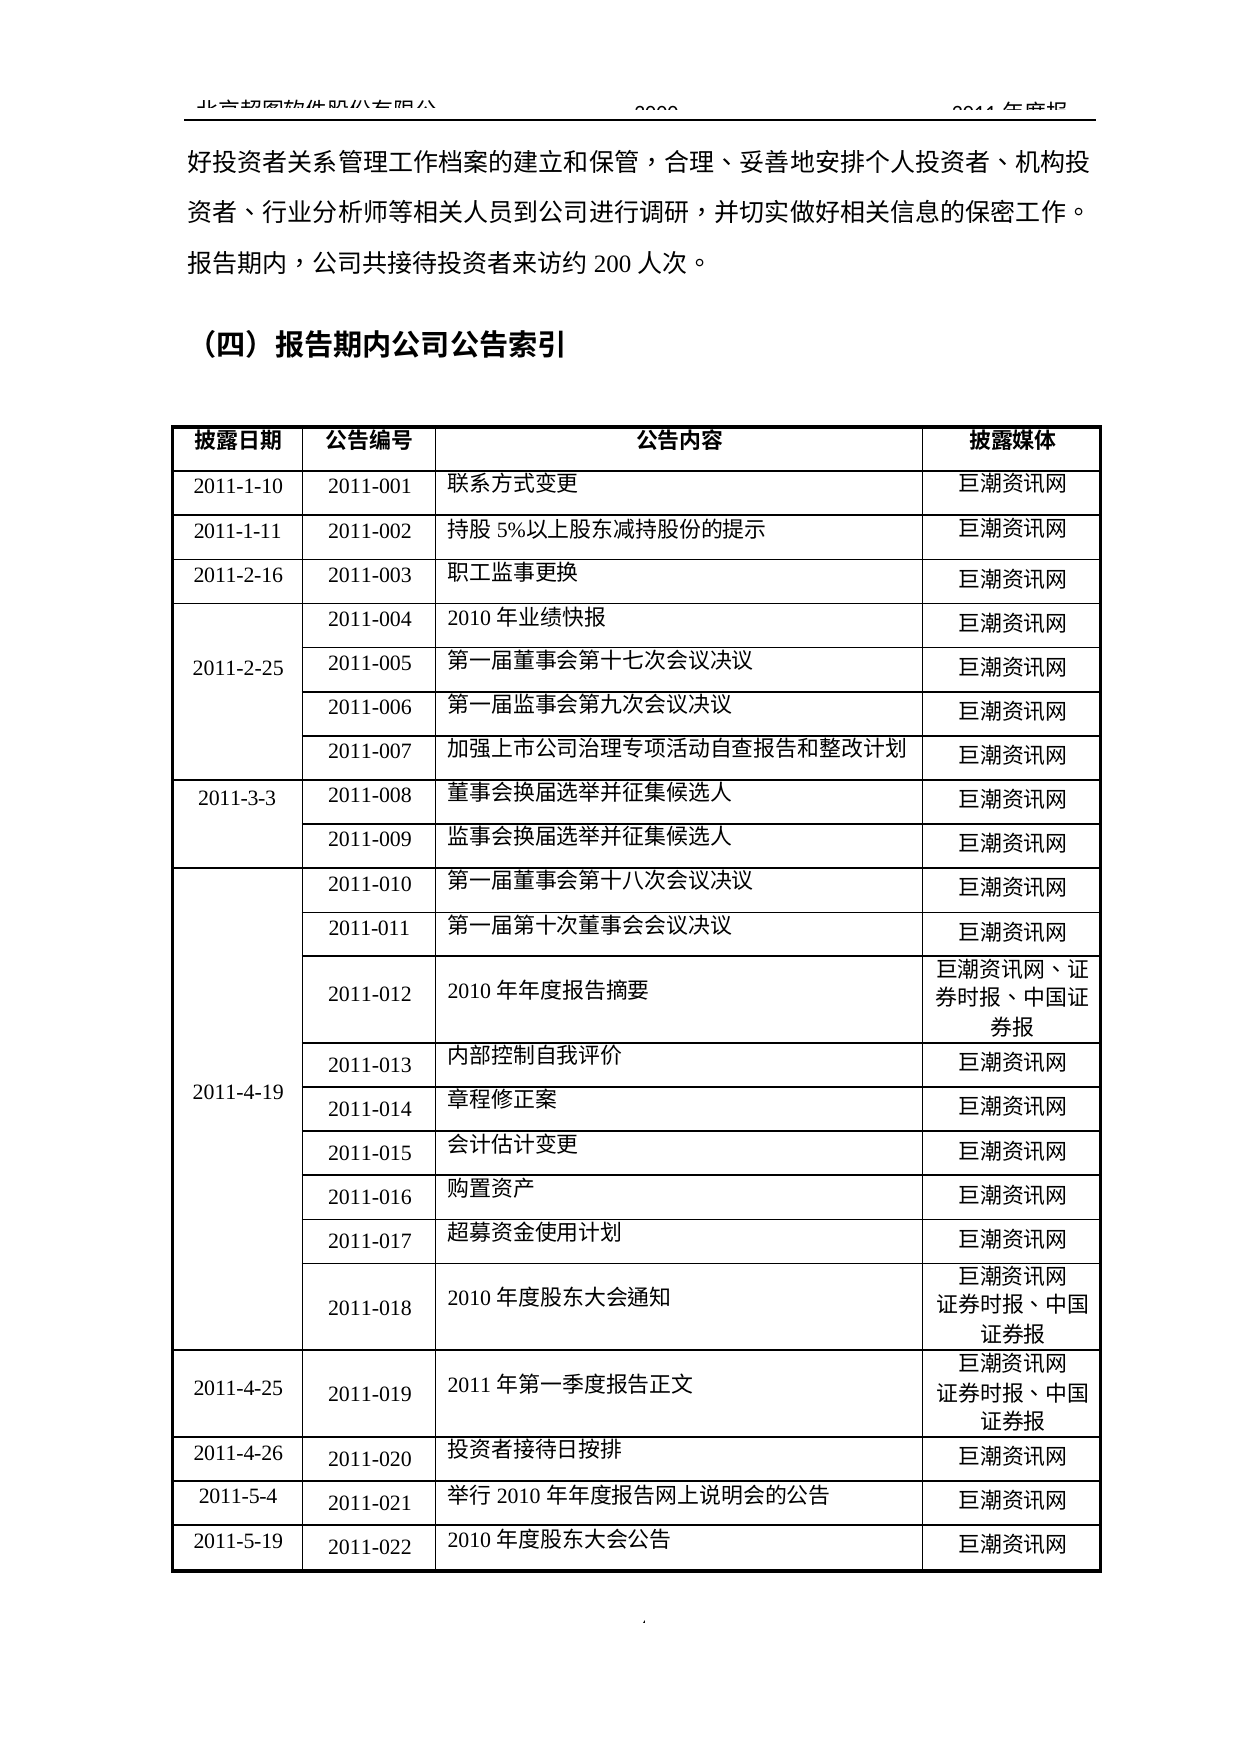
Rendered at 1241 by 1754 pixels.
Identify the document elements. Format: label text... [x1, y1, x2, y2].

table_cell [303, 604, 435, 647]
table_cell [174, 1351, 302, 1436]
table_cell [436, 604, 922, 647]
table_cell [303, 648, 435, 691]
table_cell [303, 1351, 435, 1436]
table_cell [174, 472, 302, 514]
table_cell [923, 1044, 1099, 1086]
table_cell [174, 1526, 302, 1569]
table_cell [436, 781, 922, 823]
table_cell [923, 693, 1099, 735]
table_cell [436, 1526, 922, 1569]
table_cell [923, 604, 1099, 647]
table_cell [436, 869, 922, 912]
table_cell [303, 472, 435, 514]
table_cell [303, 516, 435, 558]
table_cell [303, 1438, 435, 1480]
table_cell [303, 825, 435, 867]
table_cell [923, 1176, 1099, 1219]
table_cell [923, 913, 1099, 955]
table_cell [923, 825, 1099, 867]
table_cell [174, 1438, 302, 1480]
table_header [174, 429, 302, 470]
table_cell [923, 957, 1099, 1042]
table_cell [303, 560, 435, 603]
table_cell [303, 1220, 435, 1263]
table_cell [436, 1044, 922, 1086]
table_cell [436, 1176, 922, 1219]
text 好投资者关系管理工作档案的建立和保管，合理、妥善地安排个人投资者、机构投 资者、行业分析师等相关人员到公司进行调研，并切实做好相关信息的保密工作。 报告期内，公司共接待投资者来访约 200 人次。 [187, 145, 1092, 279]
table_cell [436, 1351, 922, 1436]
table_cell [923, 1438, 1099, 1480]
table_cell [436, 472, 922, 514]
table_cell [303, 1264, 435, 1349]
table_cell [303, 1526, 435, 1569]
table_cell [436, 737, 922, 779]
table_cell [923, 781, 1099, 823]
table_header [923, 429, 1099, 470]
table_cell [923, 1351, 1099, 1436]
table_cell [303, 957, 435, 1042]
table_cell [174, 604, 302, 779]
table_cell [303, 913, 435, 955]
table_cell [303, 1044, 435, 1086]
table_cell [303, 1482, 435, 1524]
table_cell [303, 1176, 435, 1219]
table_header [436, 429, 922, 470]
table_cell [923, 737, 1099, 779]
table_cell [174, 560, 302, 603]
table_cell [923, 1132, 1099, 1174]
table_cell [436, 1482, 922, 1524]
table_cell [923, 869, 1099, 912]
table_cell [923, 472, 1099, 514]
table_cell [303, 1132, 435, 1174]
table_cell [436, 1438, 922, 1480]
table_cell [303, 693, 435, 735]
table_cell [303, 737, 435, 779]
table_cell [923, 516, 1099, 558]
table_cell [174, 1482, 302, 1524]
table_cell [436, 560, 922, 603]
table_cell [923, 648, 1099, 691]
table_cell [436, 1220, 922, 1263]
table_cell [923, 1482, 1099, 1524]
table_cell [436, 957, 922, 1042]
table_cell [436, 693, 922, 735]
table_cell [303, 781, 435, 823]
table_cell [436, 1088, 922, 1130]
subtitle （四）报告期内公司公告索引 [187, 324, 1119, 363]
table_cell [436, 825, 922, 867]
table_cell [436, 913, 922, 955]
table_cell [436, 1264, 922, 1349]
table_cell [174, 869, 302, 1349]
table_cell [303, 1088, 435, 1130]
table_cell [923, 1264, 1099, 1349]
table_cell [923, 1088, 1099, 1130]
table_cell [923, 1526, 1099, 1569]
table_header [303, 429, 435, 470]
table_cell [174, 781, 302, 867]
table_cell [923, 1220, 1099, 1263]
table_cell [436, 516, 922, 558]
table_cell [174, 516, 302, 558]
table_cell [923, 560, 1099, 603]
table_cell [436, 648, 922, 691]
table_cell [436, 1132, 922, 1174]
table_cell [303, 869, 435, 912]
